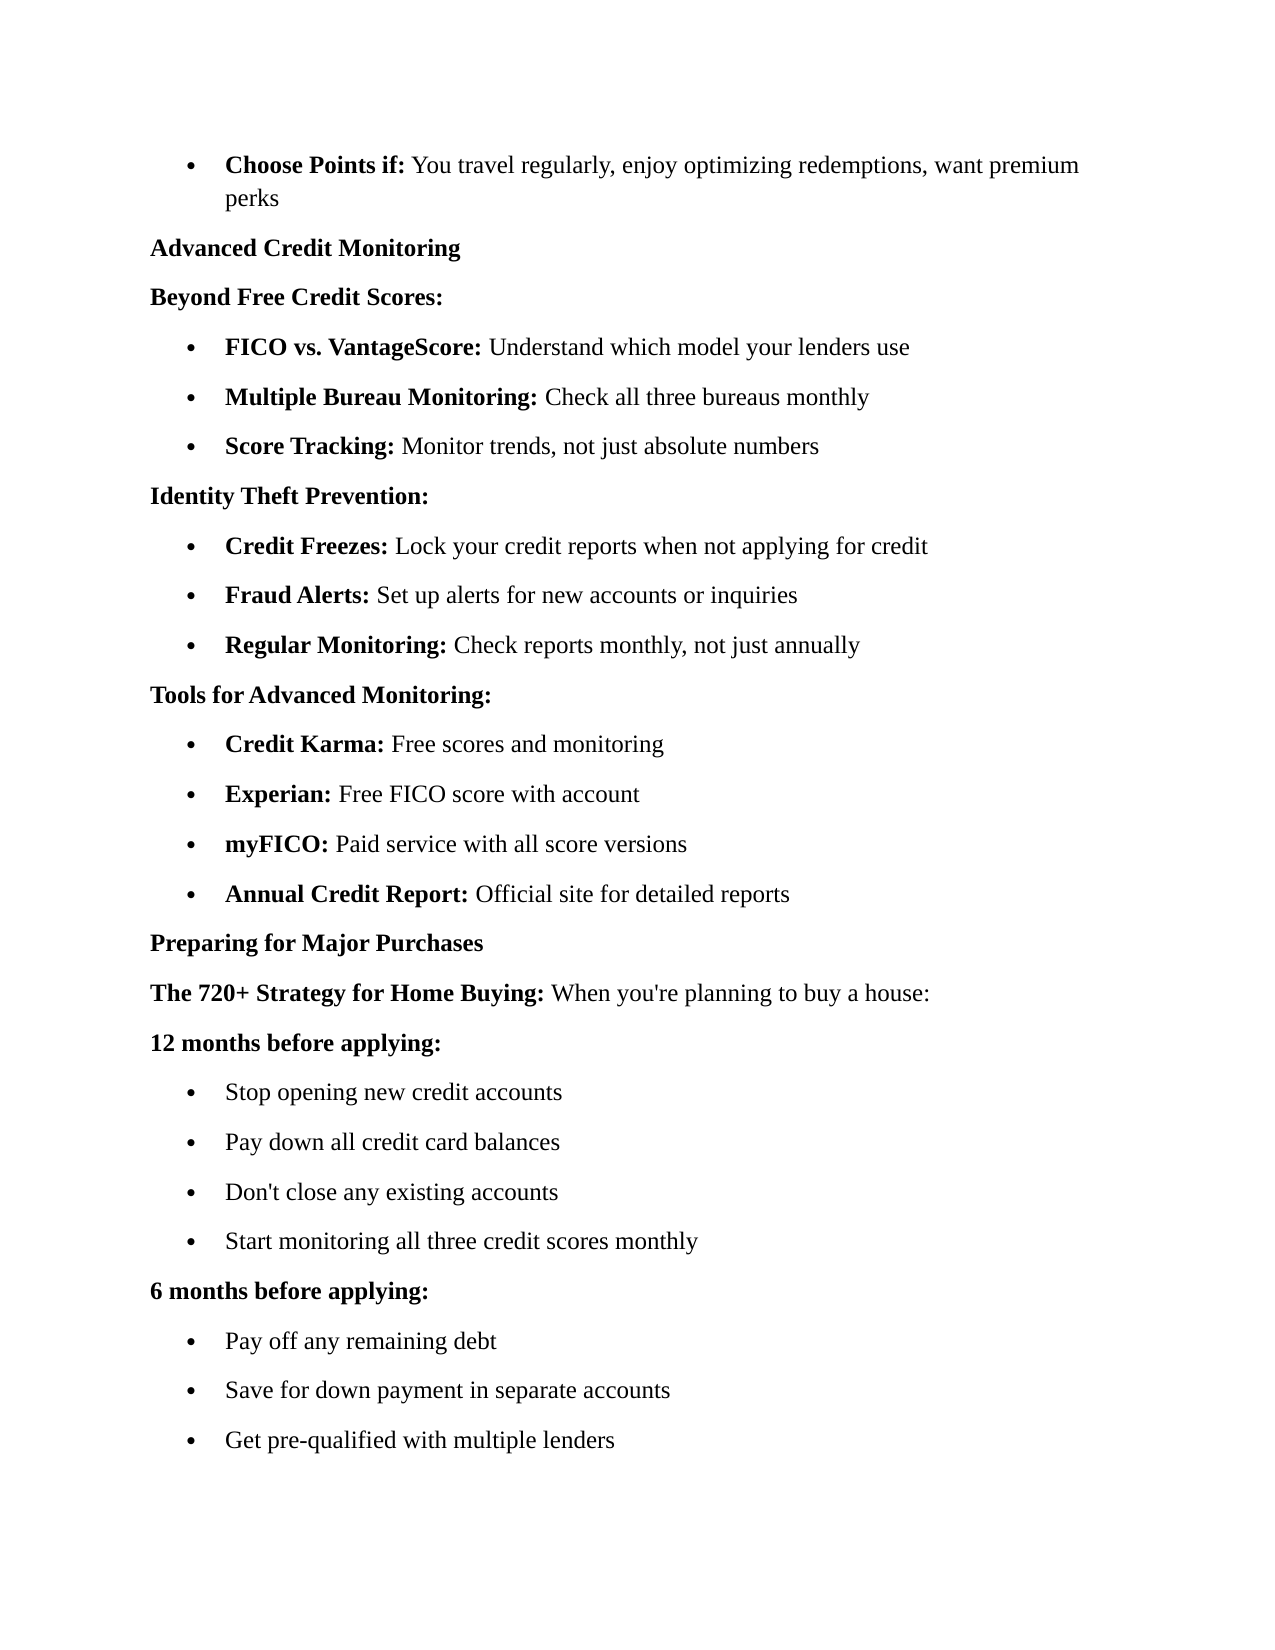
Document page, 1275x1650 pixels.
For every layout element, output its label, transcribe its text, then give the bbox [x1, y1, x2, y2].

text Beyond Free Credit Scores: [150, 282, 1125, 311]
list Regular Monitoring: Check reports monthly, not just annually [187, 630, 1125, 659]
text 6 months before applying: [150, 1276, 1125, 1305]
list Credit Karma: Free scores and monitoring [187, 729, 1125, 758]
list FICO vs. VantageScore: Understand which model your lenders use [187, 332, 1125, 361]
list myFICO: Paid service with all score versions [187, 829, 1125, 858]
list Save for down payment in separate accounts [187, 1376, 1125, 1404]
list Start monitoring all three credit scores monthly [187, 1226, 1125, 1255]
list Stop opening new credit accounts [187, 1077, 1125, 1106]
list Fraud Alerts: Set up alerts for new accounts or inquiries [187, 581, 1125, 609]
text Tools for Advanced Monitoring: [150, 680, 1125, 709]
text Preparing for Major Purchases [150, 928, 1125, 957]
list Don't close any existing accounts [187, 1177, 1125, 1206]
list Credit Freezes: Lock your credit reports when not applying for credit [187, 531, 1125, 559]
list Pay down all credit card balances [187, 1127, 1125, 1156]
list Annual Credit Report: Official site for detailed reports [187, 879, 1125, 907]
text The 720+ Strategy for Home Buying: When you're planning to buy a house: [150, 978, 1125, 1007]
list Multiple Bureau Monitoring: Check all three bureaus monthly [187, 382, 1125, 411]
text 12 months before applying: [150, 1028, 1125, 1056]
text Advanced Credit Monitoring [150, 233, 1125, 261]
list Get pre-qualified with multiple lenders [187, 1425, 1125, 1454]
list Choose Points if: You travel regularly, enjoy optimizing redemptions, want premium perks [187, 150, 1125, 212]
list Score Tracking: Monitor trends, not just absolute numbers [187, 431, 1125, 460]
list Pay off any remaining debt [187, 1326, 1125, 1354]
list Experian: Free FICO score with account [187, 779, 1125, 808]
text Identity Theft Prevention: [150, 481, 1125, 510]
